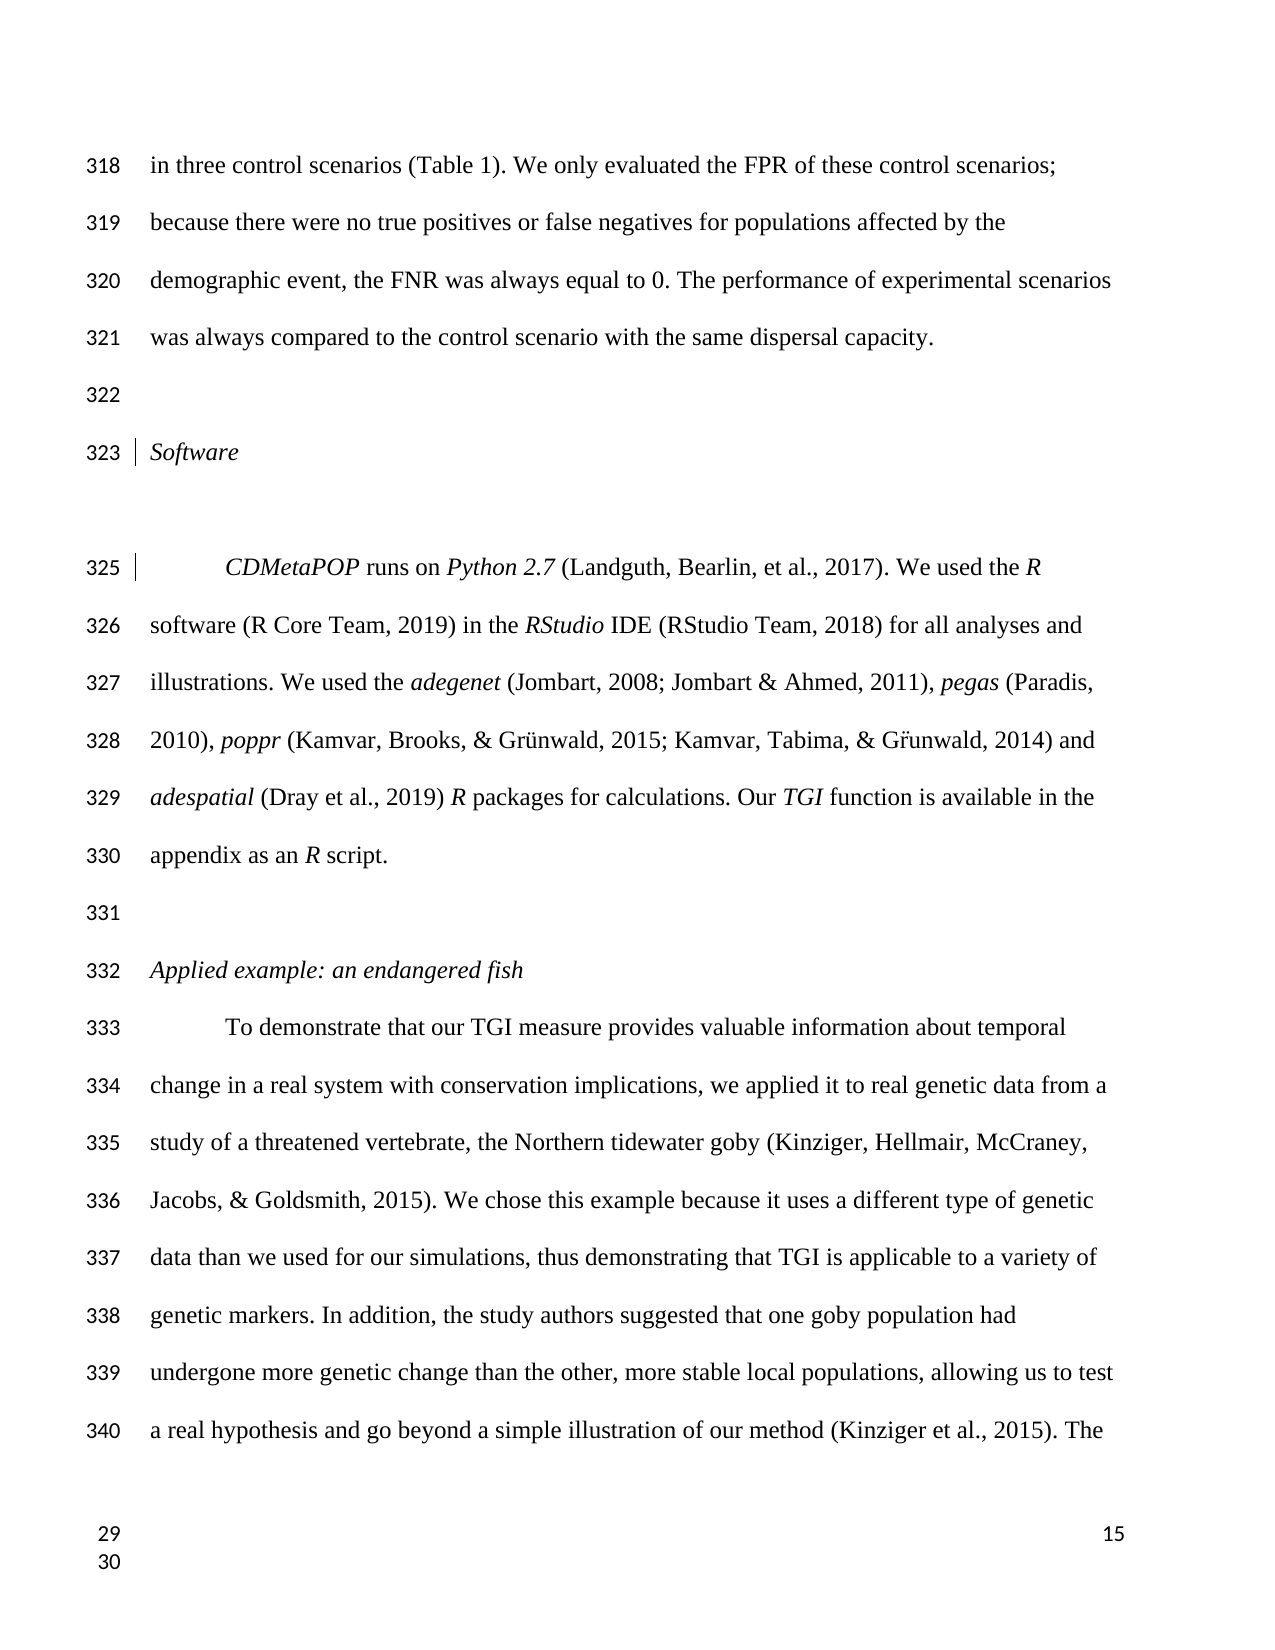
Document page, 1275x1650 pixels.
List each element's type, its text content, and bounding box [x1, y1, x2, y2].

subtitle Applied example: an endangered fish [150, 955, 1125, 984]
text CDMetaPOP runs on Python 2.7 (Landguth, Bearlin, et al., 2017). We used the R software (R Core Team, 2019) in the RStudio IDE (RStudio Team, 2018) for all analyses and illustrations. We used the adegenet (Jombart, 2008; Jombart & Ahmed, 2011), pegas (Paradis, 2010), poppr (Kamvar, Brooks, & Grünwald, 2015; Kamvar, Tabima, & Gr̈unwald, 2014) and adespatial (Dray et al., 2019) R packages for calculations. Our TGI function is available in the appendix as an R script. [150, 552, 1125, 869]
subtitle Software [150, 437, 1125, 524]
